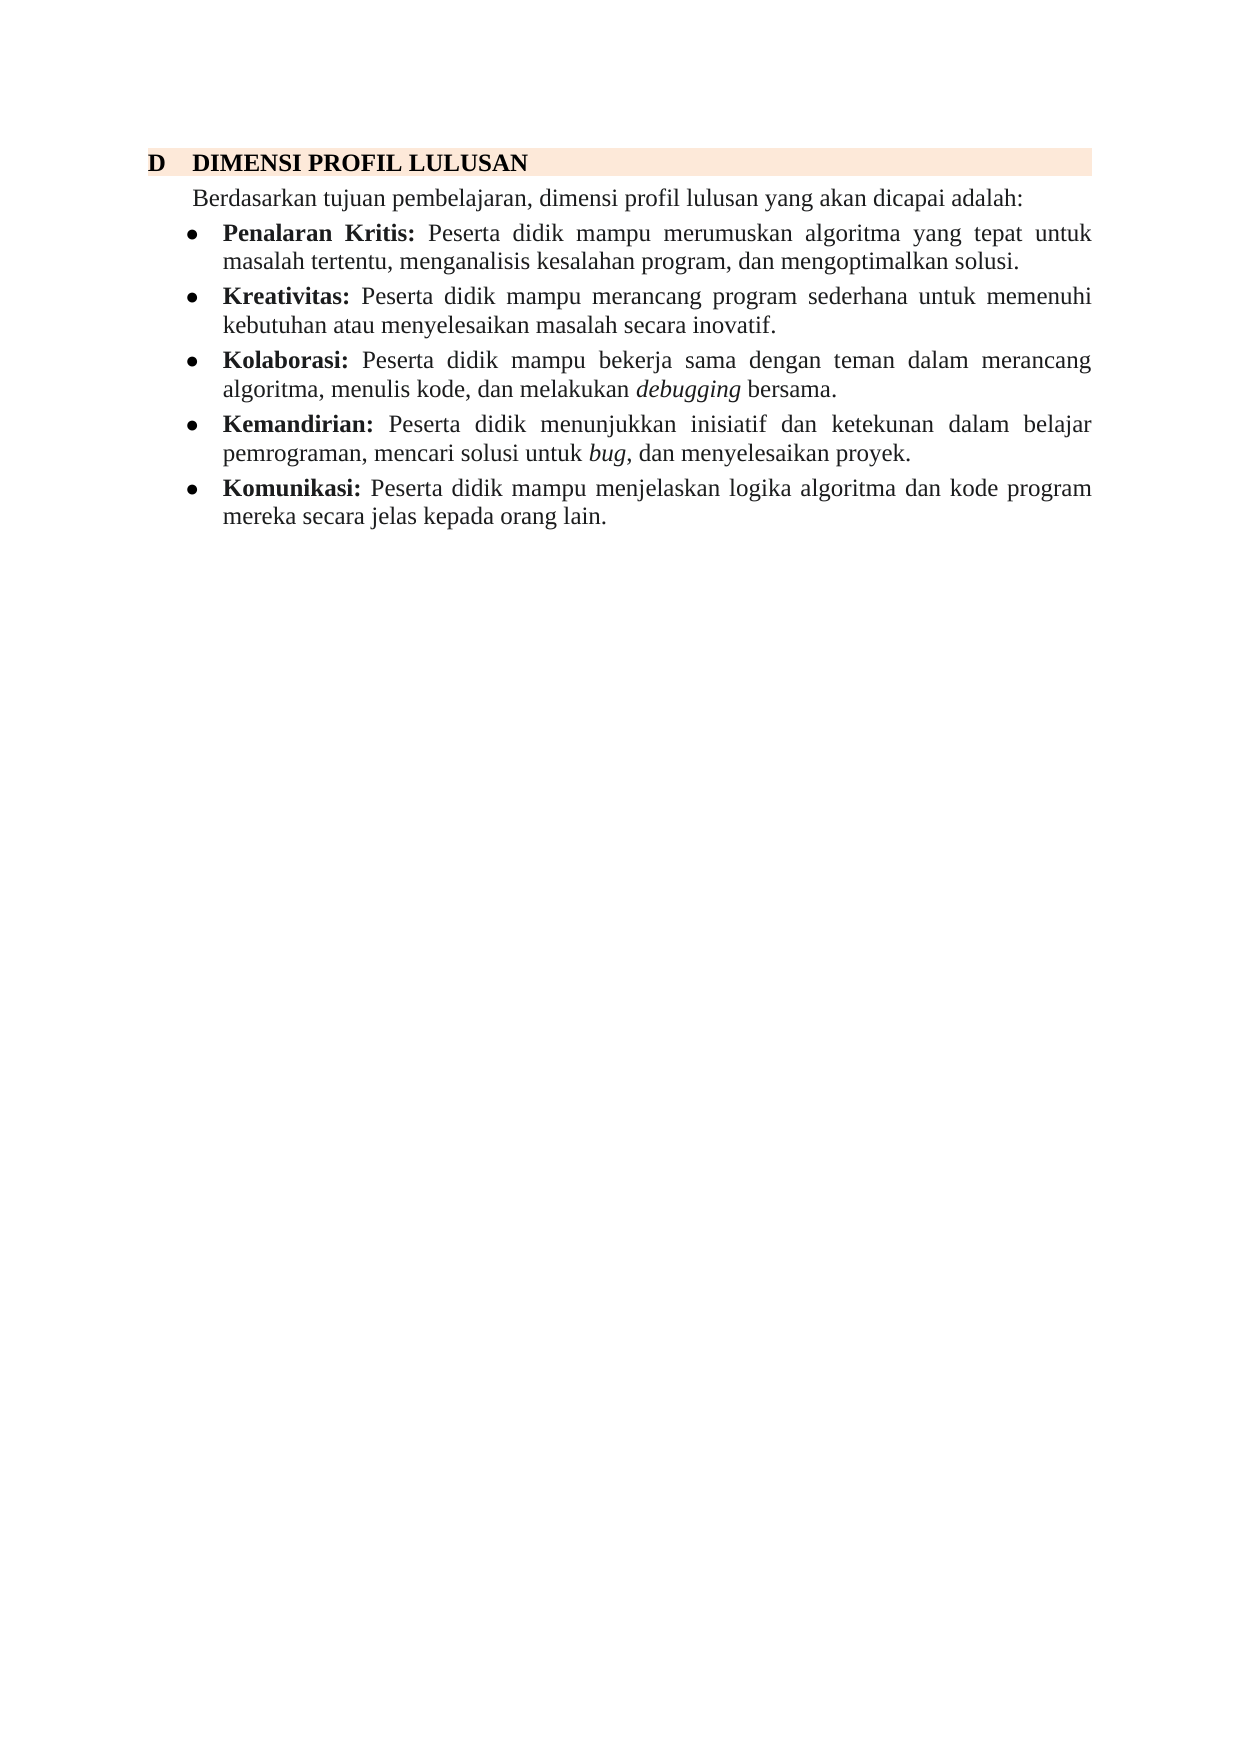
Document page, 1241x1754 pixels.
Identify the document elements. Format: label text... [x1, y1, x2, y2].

list Komunikasi: Peserta didik mampu menjelaskan logika algoritma dan kode program mereka secara jelas kepada orang lain. [185, 473, 1092, 530]
list Kolaborasi: Peserta didik mampu bekerja sama dengan teman dalam merancang algoritma, menulis kode, dan melakukan debugging bersama. [185, 345, 1092, 403]
list Penalaran Kritis: Peserta didik mampu merumuskan algoritma yang tepat untuk masalah tertentu, menganalisis kesalahan program, dan mengoptimalkan solusi. [185, 218, 1092, 275]
text D Dimensi Profil Lulusan [148, 148, 1092, 176]
list Kemandirian: Peserta didik menunjukkan inisiatif dan ketekunan dalam belajar pemrograman, mencari solusi untuk bug, dan menyelesaikan proyek. [185, 409, 1092, 466]
text Berdasarkan tujuan pembelajaran, dimensi profil lulusan yang akan dicapai adalah: [192, 183, 1092, 211]
list Kreativitas: Peserta didik mampu merancang program sederhana untuk memenuhi kebutuhan atau menyelesaikan masalah secara inovatif. [185, 281, 1092, 339]
